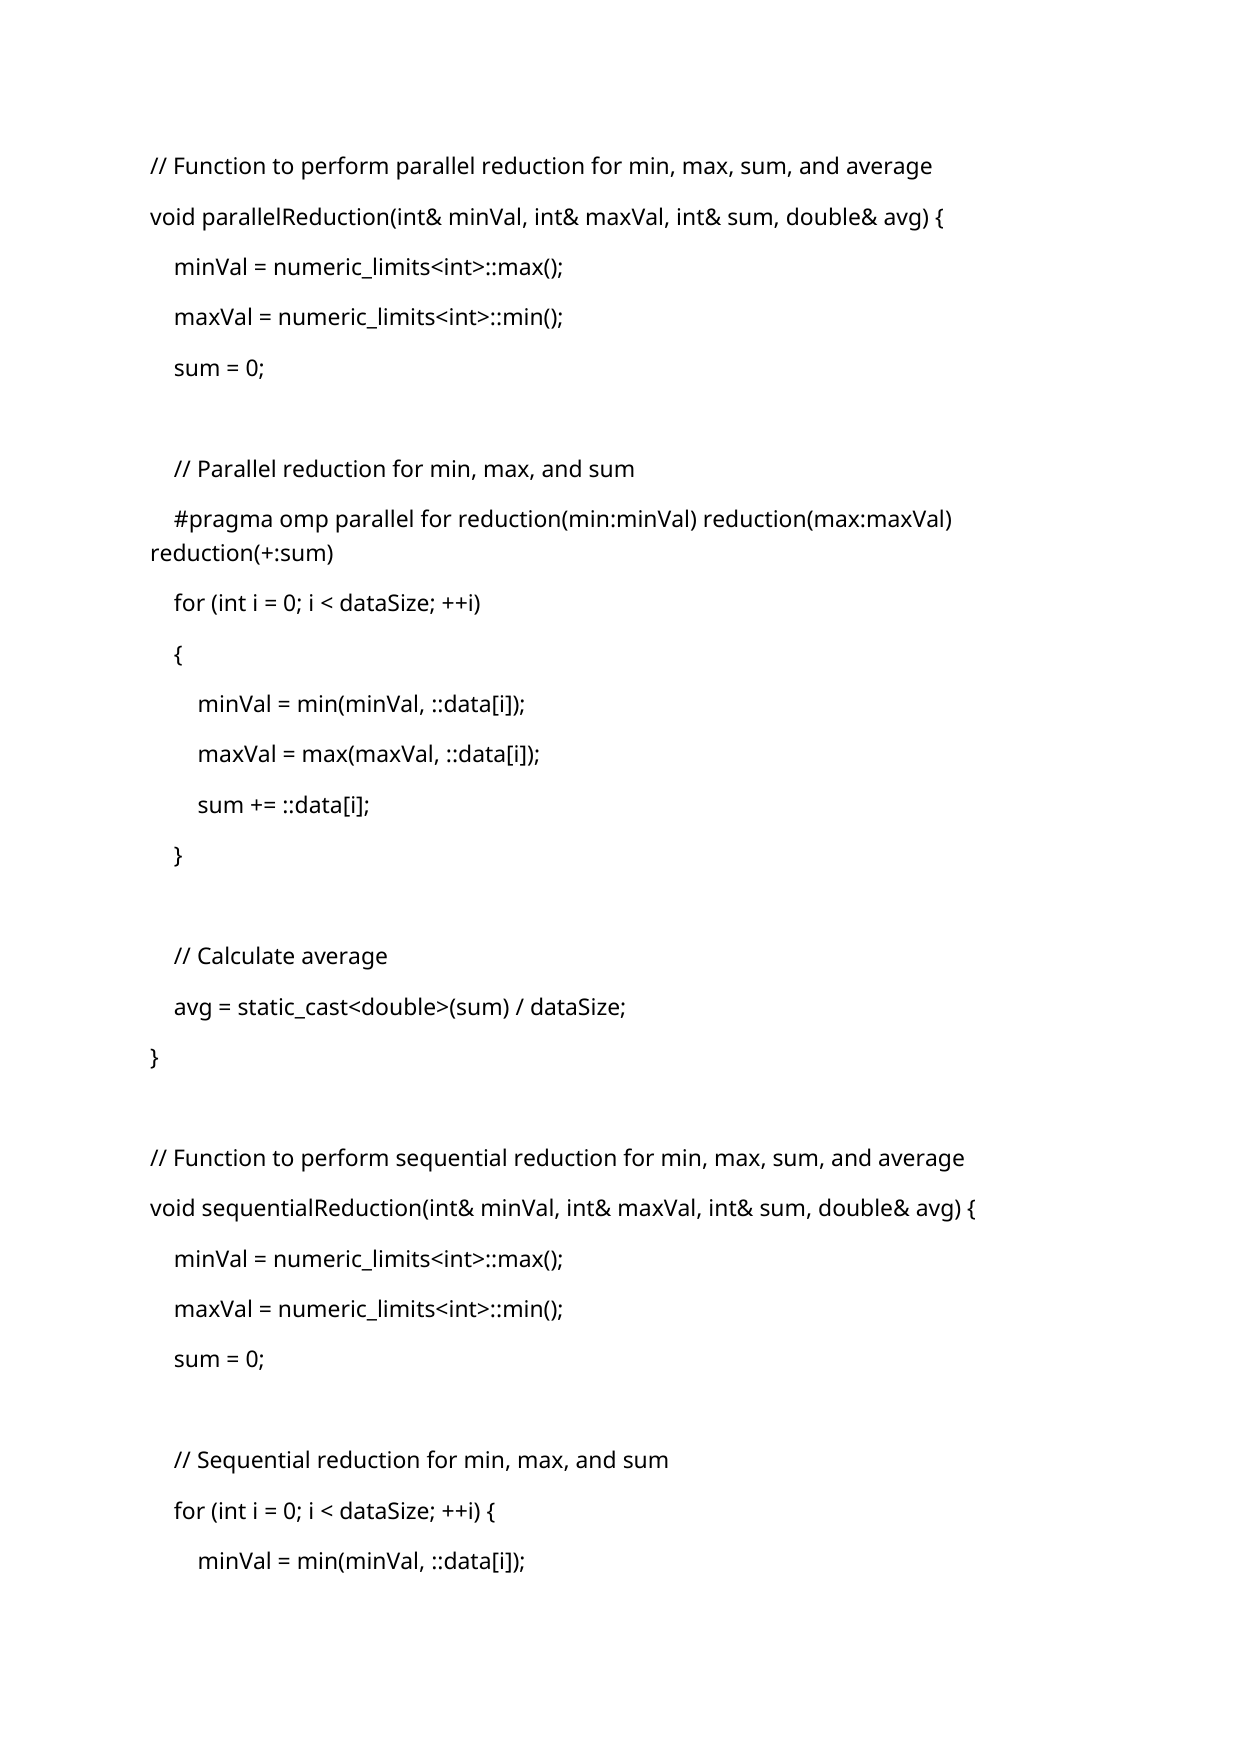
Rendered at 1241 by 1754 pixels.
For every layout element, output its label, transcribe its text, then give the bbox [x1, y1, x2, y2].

text for (int i = 0; i < dataSize; ++i) [150, 587, 1090, 618]
text { [150, 637, 1090, 669]
text // Sequential reduction for min, max, and sum [150, 1444, 1090, 1475]
text sum = 0; [150, 1343, 1090, 1374]
text for (int i = 0; i < dataSize; ++i) { [150, 1494, 1090, 1526]
text minVal = numeric_limits<int>::max(); [150, 1242, 1090, 1274]
text minVal = min(minVal, ::data[i]); [150, 1545, 1090, 1576]
text // Function to perform parallel reduction for min, max, sum, and average [150, 150, 1090, 181]
text void parallelReduction(int& minVal, int& maxVal, int& sum, double& avg) { [150, 200, 1090, 232]
text minVal = numeric_limits<int>::max(); [150, 251, 1090, 282]
text maxVal = max(maxVal, ::data[i]); [150, 738, 1090, 769]
text avg = static_cast<double>(sum) / dataSize; [150, 990, 1090, 1022]
text // Function to perform sequential reduction for min, max, sum, and average [150, 1142, 1090, 1173]
text #pragma omp parallel for reduction(min:minVal) reduction(max:maxVal) reduction(+:sum) [150, 503, 1090, 568]
text // Calculate average [150, 940, 1090, 971]
text maxVal = numeric_limits<int>::min(); [150, 1293, 1090, 1324]
text void sequentialReduction(int& minVal, int& maxVal, int& sum, double& avg) { [150, 1192, 1090, 1223]
text } [150, 839, 1090, 870]
text sum = 0; [150, 352, 1090, 383]
text sum += ::data[i]; [150, 789, 1090, 820]
text minVal = min(minVal, ::data[i]); [150, 688, 1090, 719]
text maxVal = numeric_limits<int>::min(); [150, 301, 1090, 332]
text // Parallel reduction for min, max, and sum [150, 452, 1090, 484]
text } [150, 1041, 1090, 1072]
